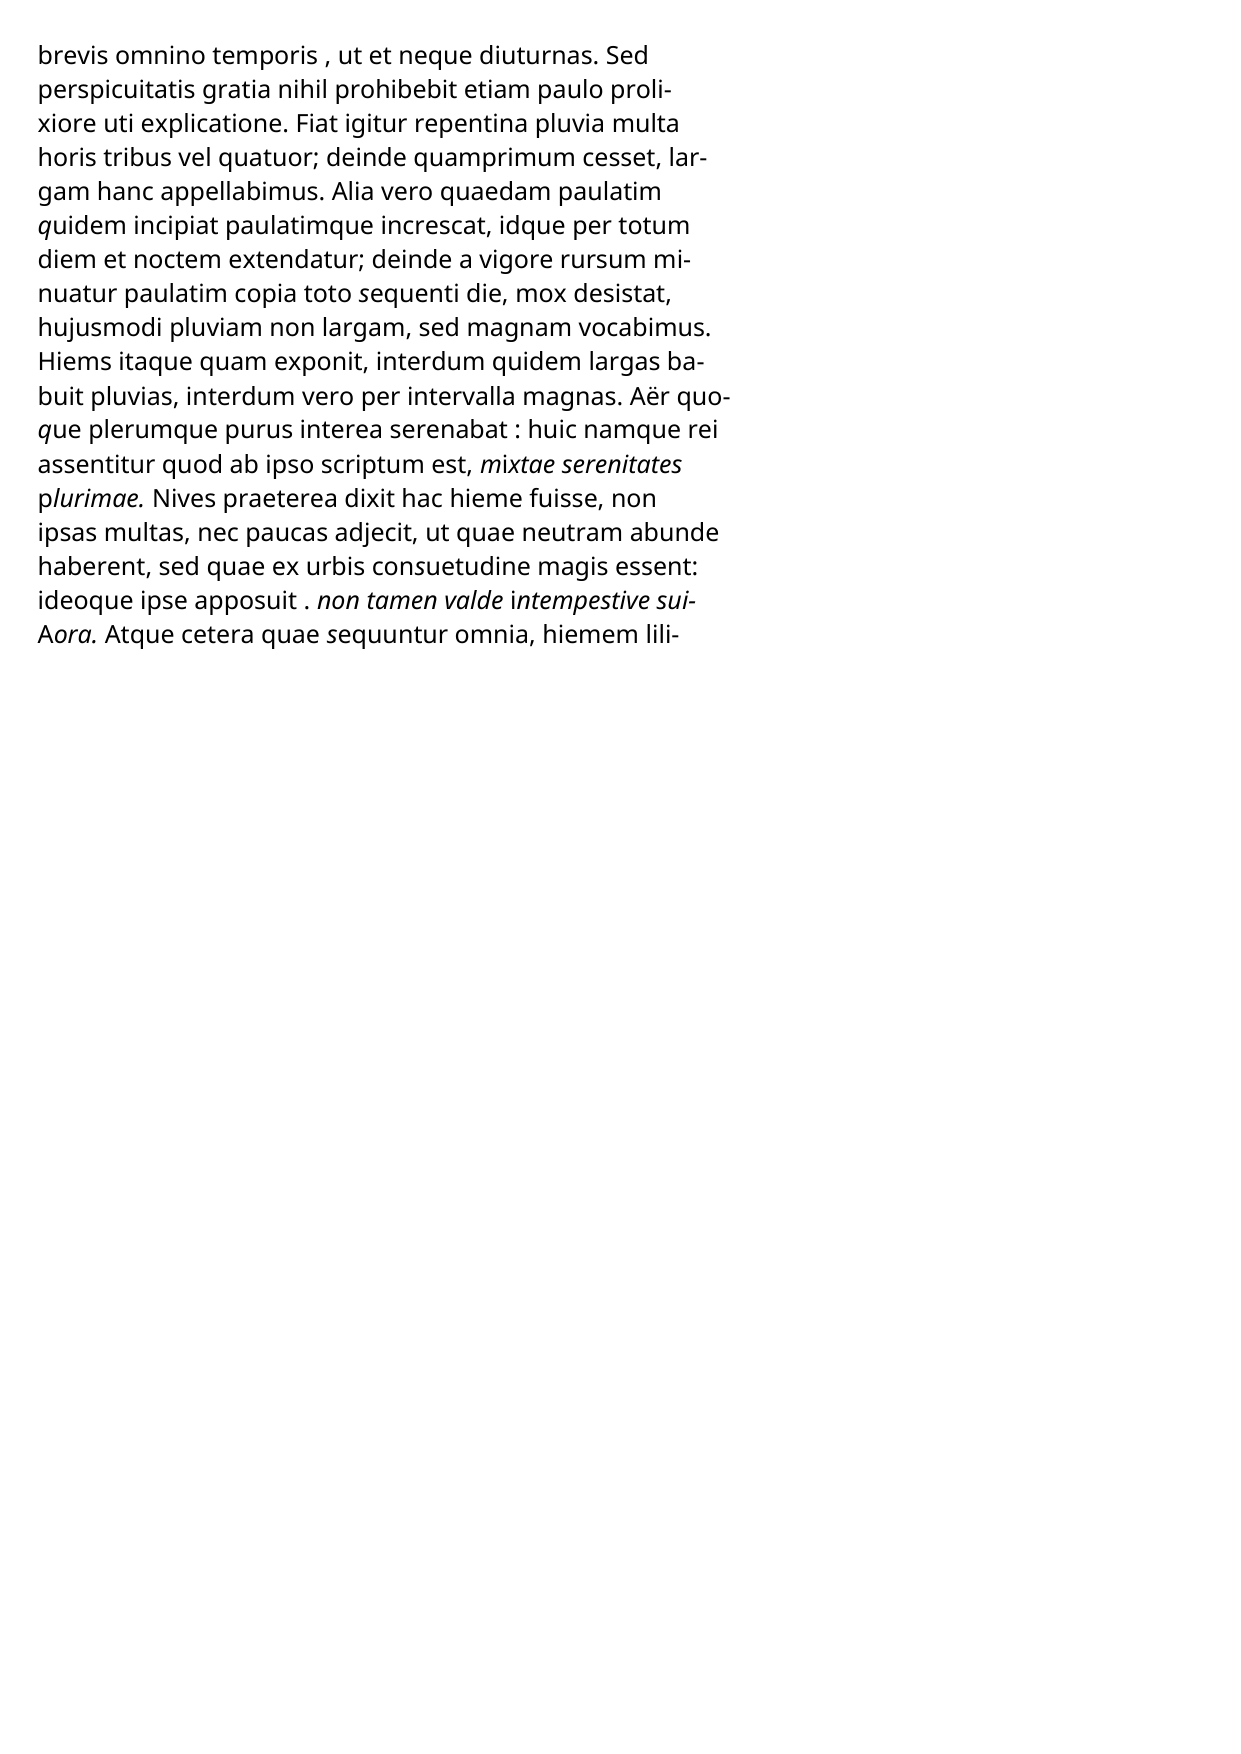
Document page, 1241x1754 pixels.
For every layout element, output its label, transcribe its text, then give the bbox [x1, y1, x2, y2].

text brevis omnino temporis , ut et neque diuturnas. Sed perspicuitatis gratia nihil prohibebit etiam paulo proli- xiore uti explicatione. Fiat igitur repentina pluvia multa horis tribus vel quatuor; deinde quamprimum cesset, lar- gam hanc appellabimus. Alia vero quaedam paulatim quidem incipiat paulatimque increscat, idque per totum diem et noctem extendatur; deinde a vigore rursum mi- nuatur paulatim copia toto sequenti die, mox desistat, hujusmodi pluviam non largam, sed magnam vocabimus. Hiems itaque quam exponit, interdum quidem largas ba- buit pluvias, interdum vero per intervalla magnas. Aër quo- que plerumque purus interea serenabat : huic namque rei assentitur quod ab ipso scriptum est, mixtae serenitates plurimae. Nives praeterea dixit hac hieme fuisse, non ipsas multas, nec paucas adjecit, ut quae neutram abunde haberent, sed quae ex urbis consuetudine magis essent: ideoque ipse apposuit . non tamen valde intempestive sui- Aora. Atque cetera quae sequuntur omnia, hiemem lili- [37, 37, 1203, 651]
